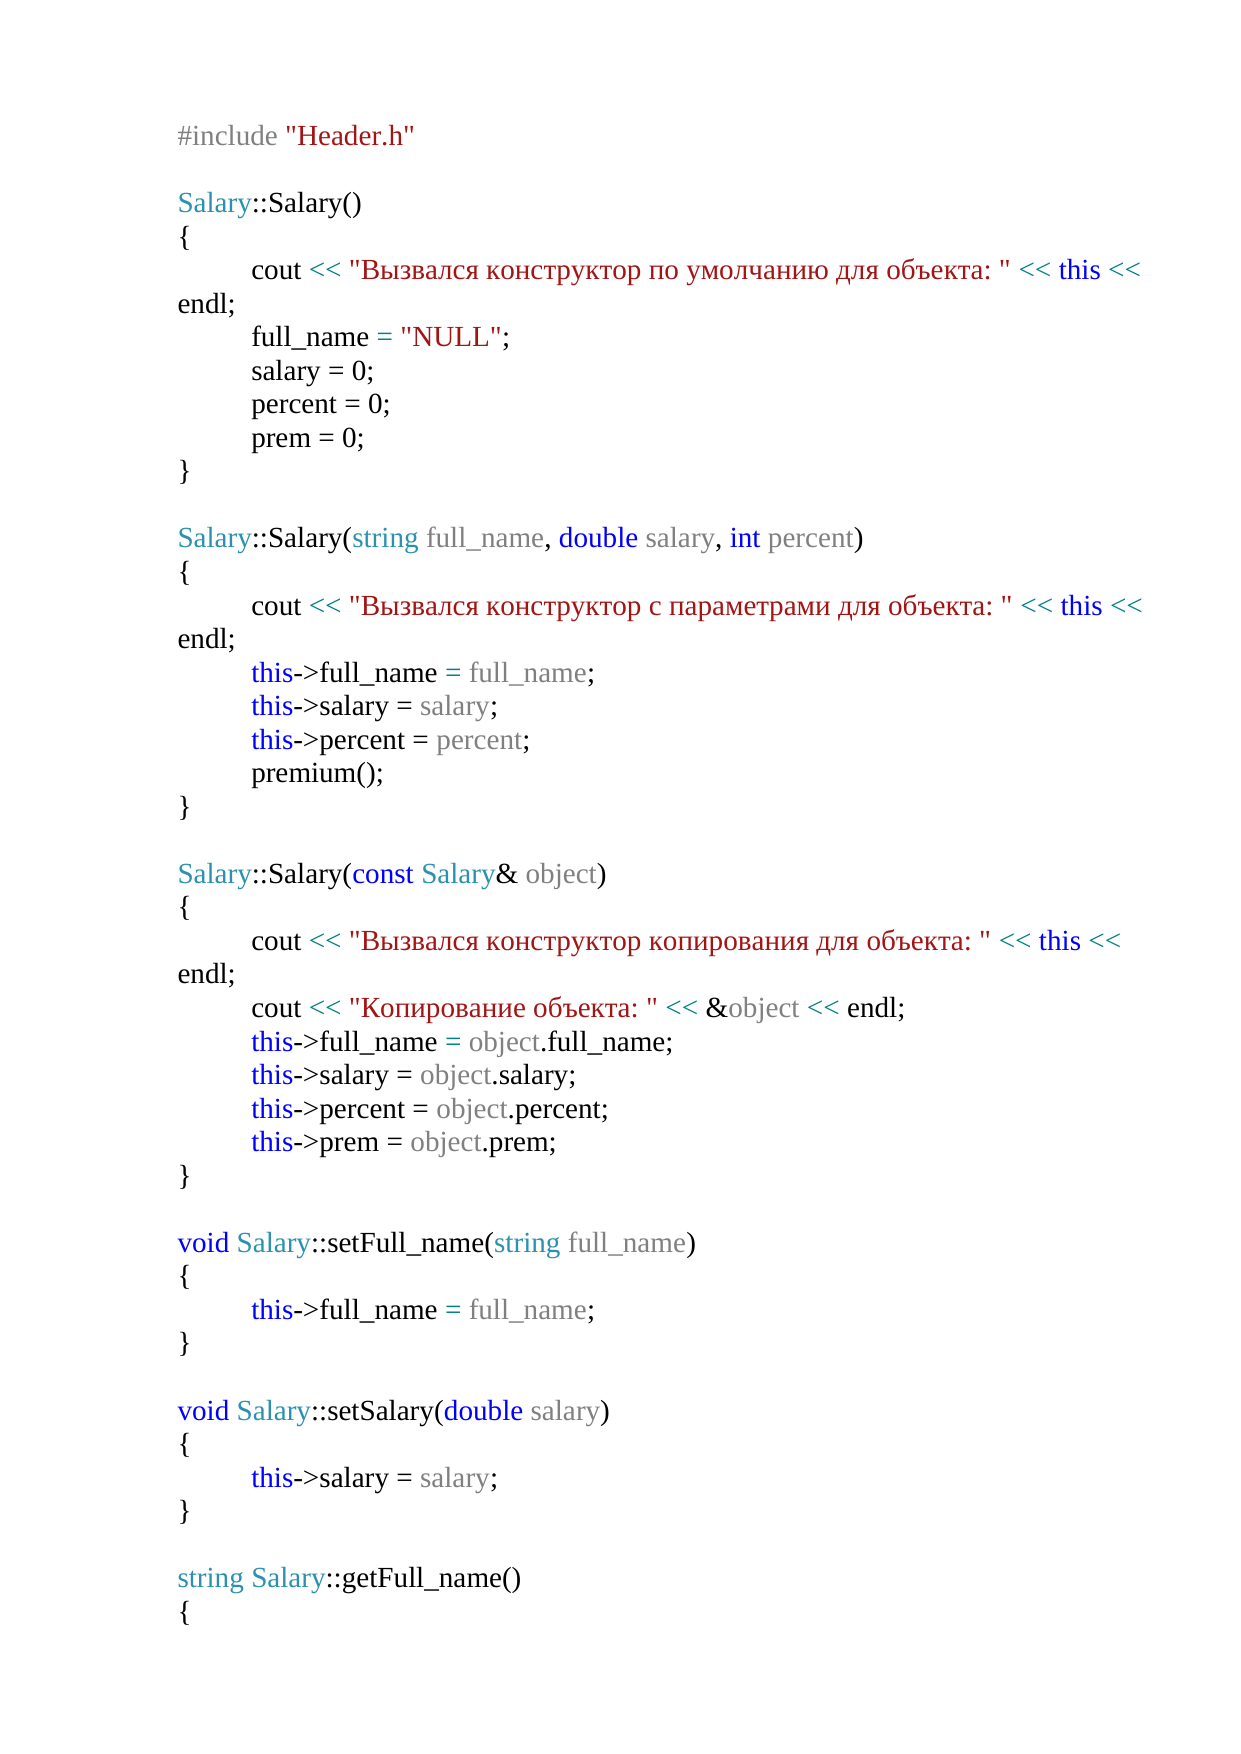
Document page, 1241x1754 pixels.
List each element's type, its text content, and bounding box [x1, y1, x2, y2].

text this->full_name = object.full_name; [177, 1024, 1152, 1057]
text { [177, 554, 1152, 588]
text } [177, 453, 1152, 487]
text { [177, 889, 1152, 923]
text full_name = "NULL"; [177, 319, 1152, 353]
text } [177, 789, 1152, 822]
text this->salary = salary; [177, 1460, 1152, 1493]
text cout << "Копирование объекта: " << &object << endl; [177, 990, 1152, 1024]
text salary = 0; [177, 353, 1152, 386]
text { [177, 219, 1152, 252]
text cout << "Вызвался конструктор копирования для объекта: " << this << endl; [177, 923, 1152, 990]
text } [177, 1158, 1152, 1191]
text percent = 0; [177, 386, 1152, 420]
text this->prem = object.prem; [177, 1124, 1152, 1158]
text this->full_name = full_name; [177, 1292, 1152, 1326]
text Salary::Salary(const Salary& object) [177, 856, 1152, 889]
text this->salary = salary; [177, 688, 1152, 722]
text } [177, 1493, 1152, 1527]
text this->salary = object.salary; [177, 1057, 1152, 1091]
text #include "Header.h" [177, 118, 1152, 152]
text void Salary::setFull_name(string full_name) [177, 1225, 1152, 1258]
text string Salary::getFull_name() [177, 1560, 1152, 1594]
text cout << "Вызвался конструктор с параметрами для объекта: " << this << endl; [177, 588, 1152, 655]
text { [177, 1426, 1152, 1460]
text { [177, 1258, 1152, 1292]
text Salary::Salary(string full_name, double salary, int percent) [177, 521, 1152, 554]
text { [177, 1594, 1152, 1627]
text } [177, 1326, 1152, 1359]
text this->percent = percent; [177, 722, 1152, 755]
text this->full_name = full_name; [177, 655, 1152, 688]
text Salary::Salary() [177, 185, 1152, 219]
text cout << "Вызвался конструктор по умолчанию для объекта: " << this << endl; [177, 252, 1152, 319]
text this->percent = object.percent; [177, 1091, 1152, 1124]
text premium(); [177, 755, 1152, 789]
text prem = 0; [177, 420, 1152, 453]
text void Salary::setSalary(double salary) [177, 1393, 1152, 1426]
